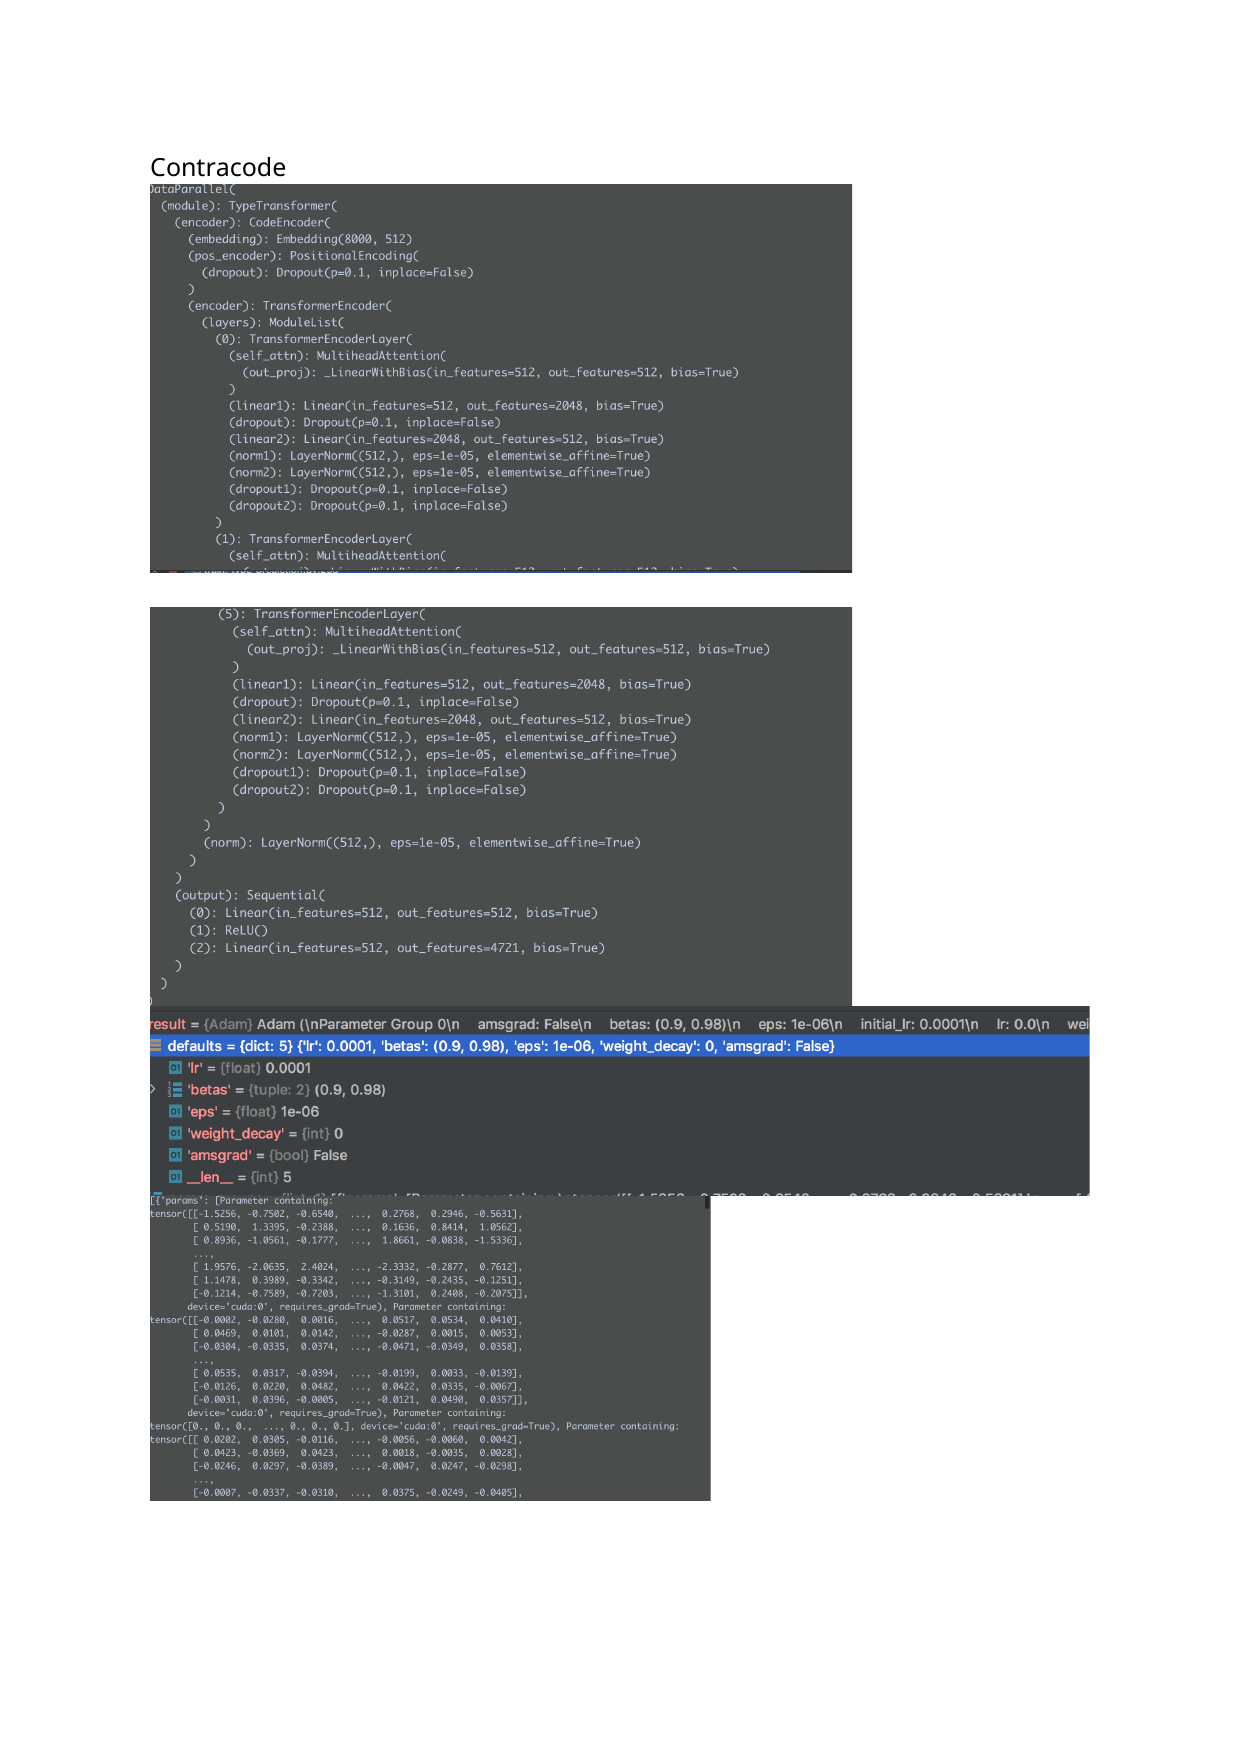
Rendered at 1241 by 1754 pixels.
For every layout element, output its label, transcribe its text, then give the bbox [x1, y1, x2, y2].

picture [150, 184, 853, 573]
text Contracode [150, 150, 1090, 184]
picture [150, 607, 1090, 1501]
